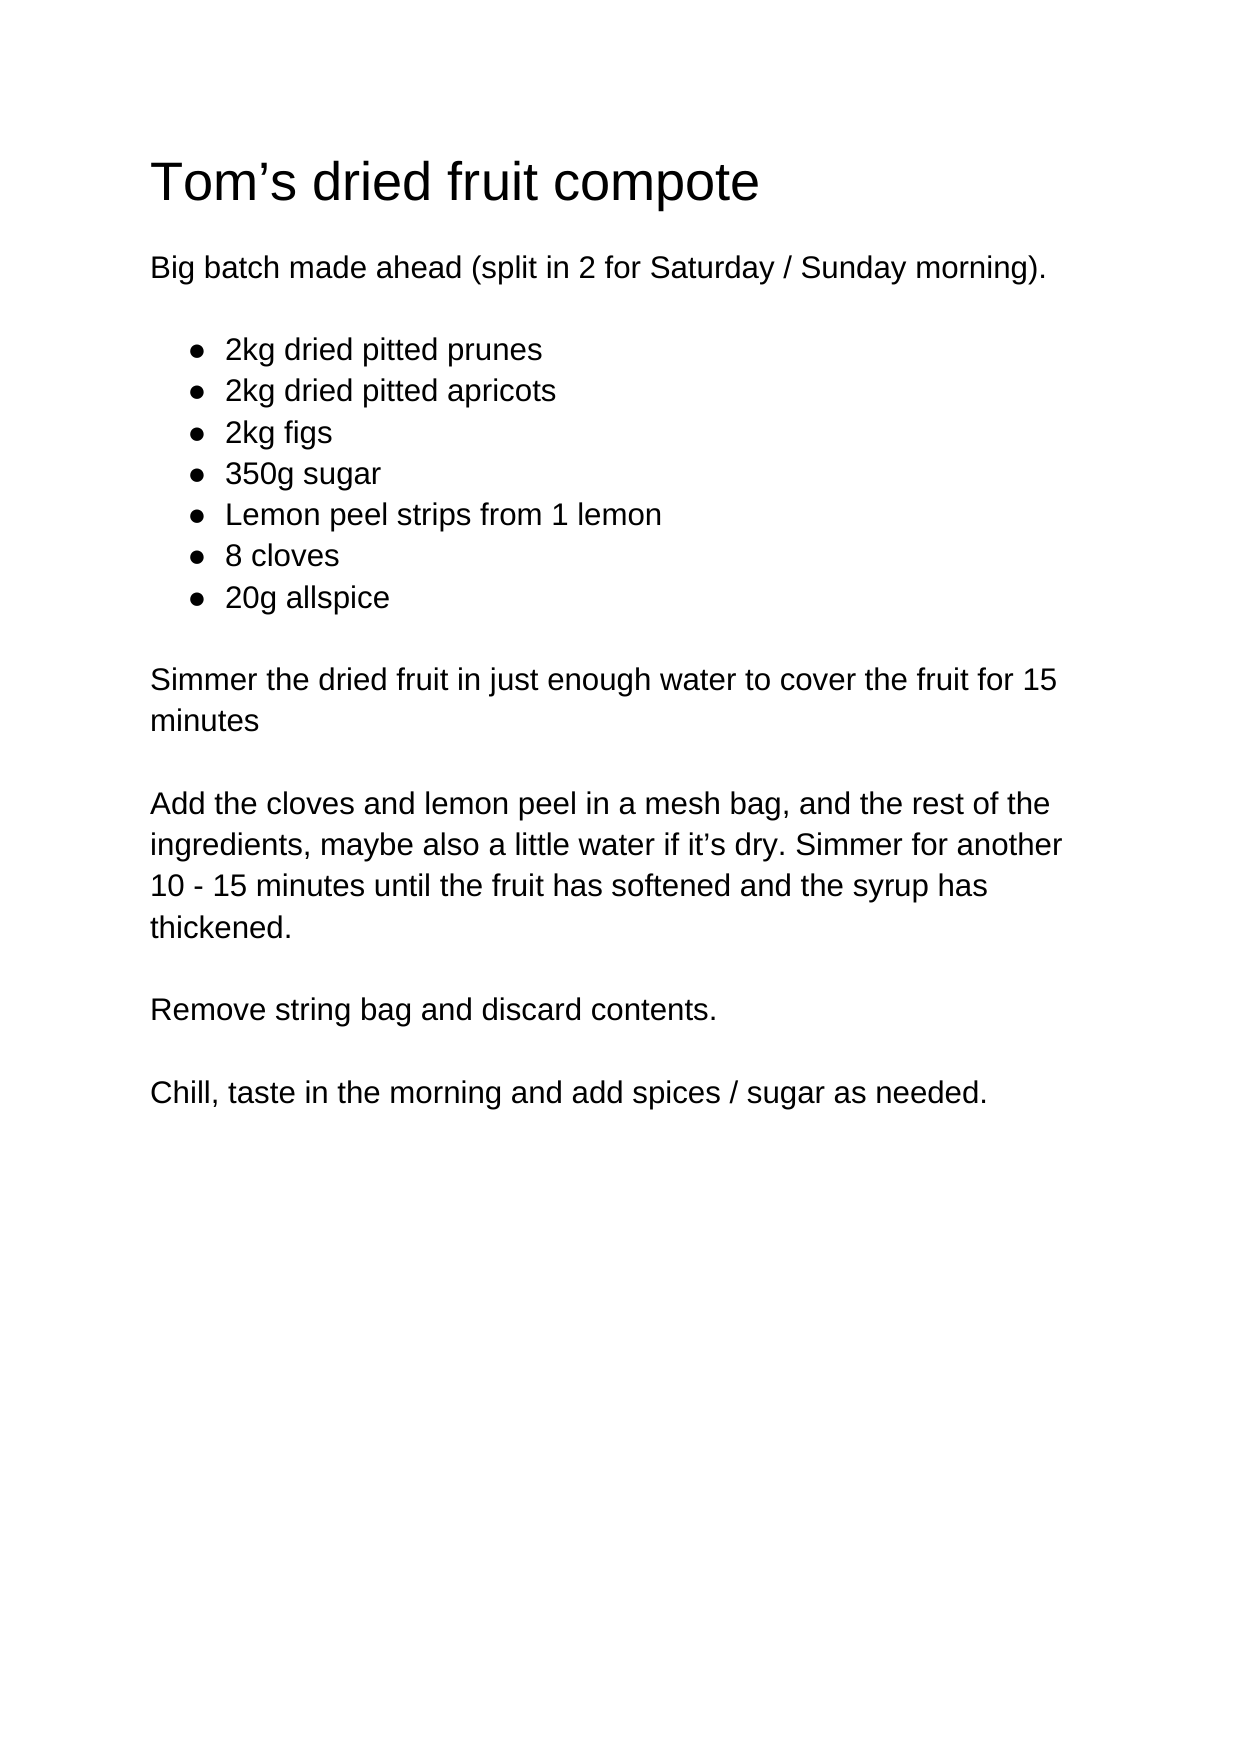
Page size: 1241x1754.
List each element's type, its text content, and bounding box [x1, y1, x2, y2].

list 20g allspice [187, 579, 1090, 615]
text Remove string bag and discard contents. [150, 991, 1090, 1027]
text Simmer the dried fruit in just enough water to cover the fruit for 15 minutes [150, 661, 1090, 738]
list Lemon peel strips from 1 lemon [187, 496, 1090, 532]
text Add the cloves and lemon peel in a mesh bag, and the rest of the ingredients, maybe also a little water if it’s dry. Simmer for another 10 - 15 minutes until the fruit has softened and the syrup has thickened. [150, 785, 1090, 945]
text Chill, taste in the morning and add spices / sugar as needed. [150, 1074, 1090, 1110]
text Big batch made ahead (split in 2 for Saturday / Sunday morning). [150, 249, 1090, 285]
list 2kg dried pitted prunes [187, 331, 1090, 367]
title Tom’s dried fruit compote [150, 150, 1090, 212]
list 350g sugar [187, 455, 1090, 491]
list 2kg figs [187, 414, 1090, 450]
list 2kg dried pitted apricots [187, 372, 1090, 408]
list 8 cloves [187, 537, 1090, 573]
